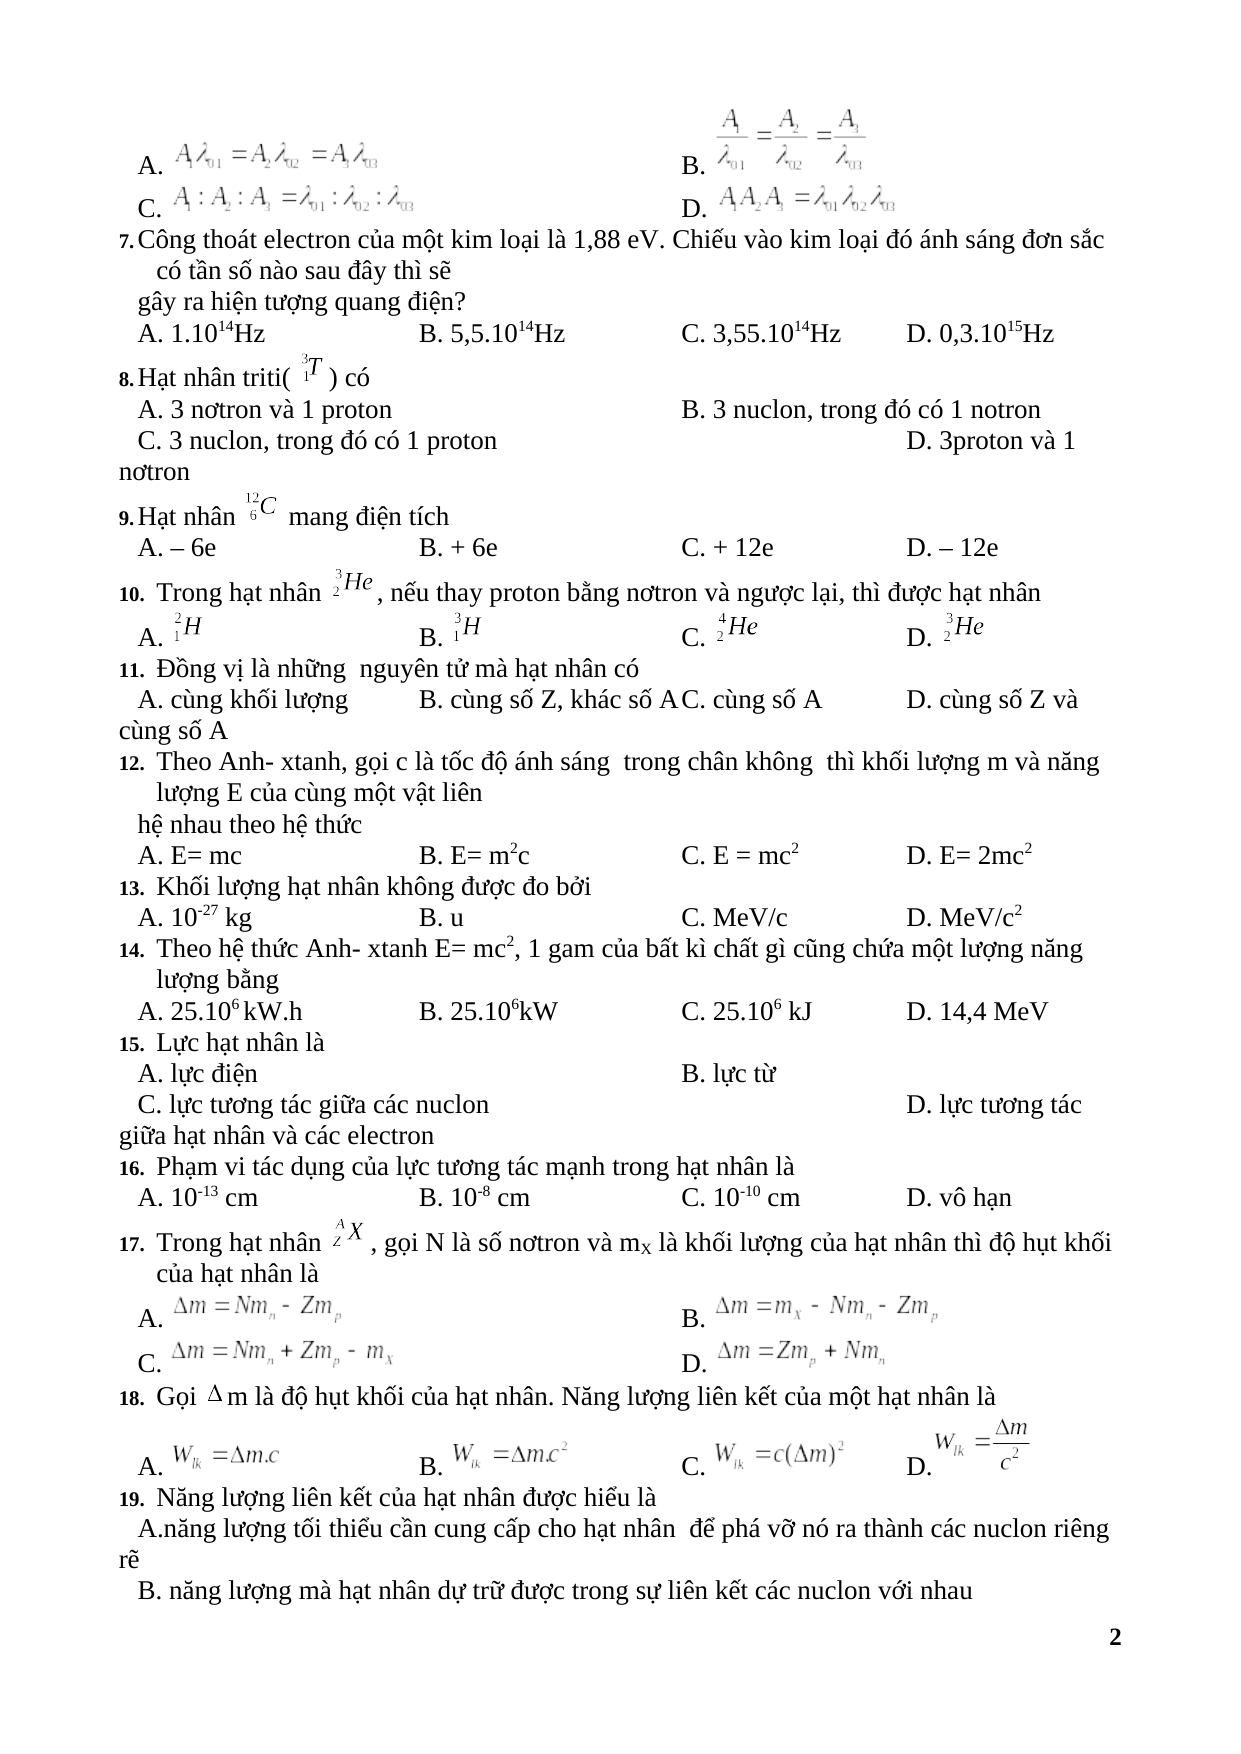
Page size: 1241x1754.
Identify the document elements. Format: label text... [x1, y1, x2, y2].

list Khối lượng hạt nhân không được đo bởi [118, 870, 1122, 901]
text C. lực tương tác giữa các nuclon D. lực tương tác giữa hạt nhân và các electron [118, 1088, 1122, 1150]
text A. B. C. D. [118, 1411, 1122, 1481]
list Công thoát electron của một kim loại là 1,88 eV. Chiếu vào kim loại đó ánh sáng đơn sắc có tần số nào sau đây thì sẽ [118, 223, 1122, 286]
list Đồng vị là những nguyên tử mà hạt nhân có [118, 652, 1122, 683]
text C. D. [118, 180, 1122, 223]
list Hạt nhân mang điện tích [118, 486, 1122, 531]
list Phạm vi tác dụng của lực tương tác mạnh trong hạt nhân là [118, 1150, 1122, 1181]
text A. 3 nơtron và 1 proton B. 3 nuclon, trong đó có 1 notron [118, 393, 1122, 424]
text A. 10-13 cm B. 10-8 cm C. 10-10 cm D. vô hạn [118, 1181, 1122, 1213]
list Trong hạt nhân , gọi N là số nơtron và mX là khối lượng của hạt nhân thì độ hụt khối của hạt nhân là [118, 1213, 1122, 1289]
list Theo hệ thức Anh- xtanh E= mc2, 1 gam của bất kì chất gì cũng chứa một lượng năng lượng bằng [118, 932, 1122, 994]
list Theo Anh- xtanh, gọi c là tốc độ ánh sáng trong chân không thì khối lượng m và năng lượng E của cùng một vật liên [118, 745, 1122, 808]
text A.năng lượng tối thiểu cần cung cấp cho hạt nhân để phá vỡ nó ra thành các nuclon riêng rẽ [118, 1512, 1122, 1574]
text A. cùng khối lượng B. cùng số Z, khác số A C. cùng số A D. cùng số Z và cùng số A [118, 683, 1122, 745]
text B. năng lượng mà hạt nhân dự trữ được trong sự liên kết các nuclon với nhau [118, 1574, 1122, 1605]
list Gọi m là độ hụt khối của hạt nhân. Năng lượng liên kết của một hạt nhân là [118, 1378, 1122, 1411]
text gây ra hiện tượng quang điện? [118, 286, 1122, 317]
text hệ nhau theo hệ thức [118, 808, 1122, 839]
text A. B. [118, 104, 1122, 180]
text C. 3 nuclon, trong đó có 1 proton D. 3proton và 1 nơtron [118, 424, 1122, 486]
text A. E= mc B. E= m2c C. E = mc2 D. E= 2mc2 [118, 839, 1122, 870]
text A. lực điện B. lực từ [118, 1057, 1122, 1088]
text A. – 6e B. + 6e C. + 12e D. – 12e [118, 531, 1122, 562]
list Năng lượng liên kết của hạt nhân được hiểu là [118, 1481, 1122, 1512]
text C. D. [118, 1333, 1122, 1378]
list Hạt nhân triti( ) có [118, 348, 1122, 393]
list Lực hạt nhân là [118, 1026, 1122, 1057]
list Trong hạt nhân , nếu thay proton bằng nơtron và ngược lại, thì được hạt nhân [118, 562, 1122, 607]
text A. 25.106 kW.h B. 25.106kW C. 25.106 kJ D. 14,4 MeV [118, 994, 1122, 1026]
text A. B. C. D. [118, 607, 1122, 652]
text A. 1.1014Hz B. 5,5.1014Hz C. 3,55.1014Hz D. 0,3.1015Hz [118, 317, 1122, 348]
text A. 10-27 kg B. u C. MeV/c D. MeV/c2 [118, 901, 1122, 932]
text A. B. [118, 1289, 1122, 1333]
